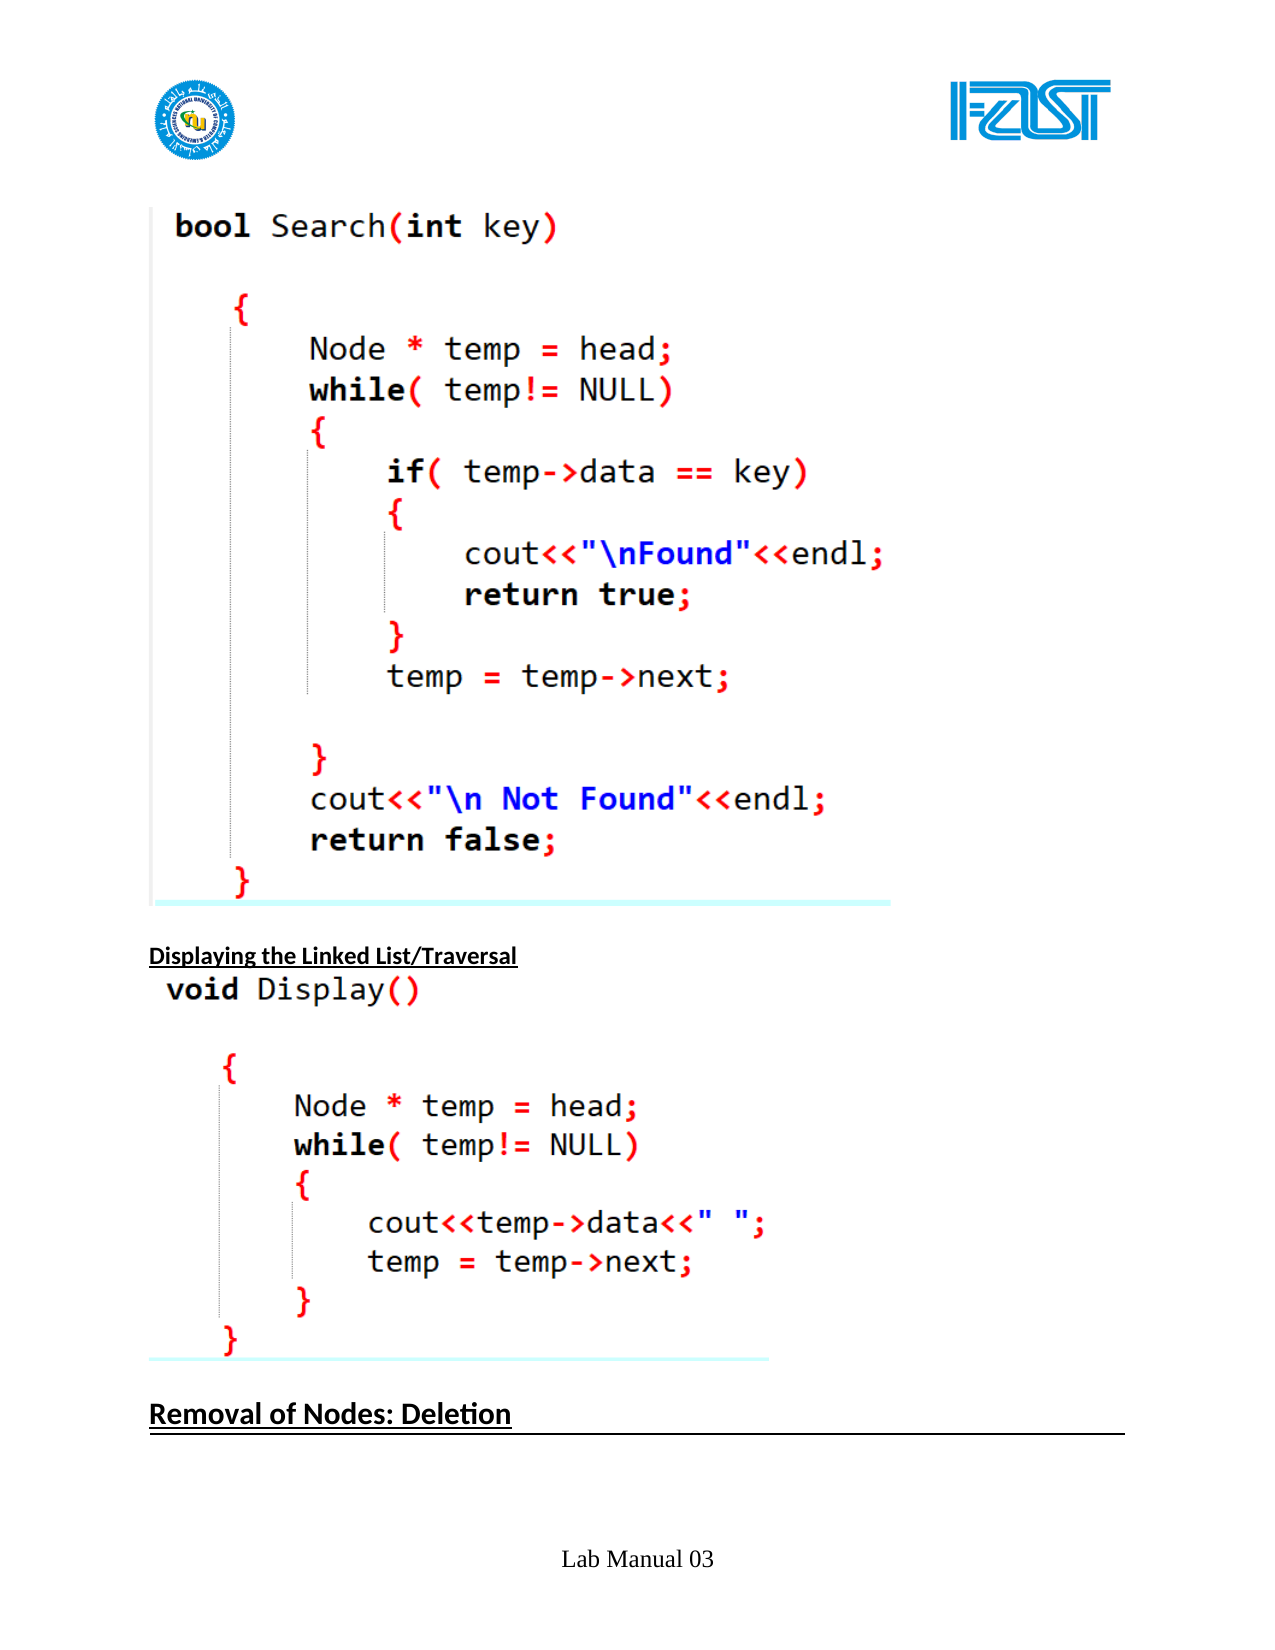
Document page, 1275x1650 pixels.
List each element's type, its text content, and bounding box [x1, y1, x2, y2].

text Removal of Nodes: Deletion [149, 1394, 1199, 1432]
picture [1038, 101, 1062, 128]
text Displaying the Linked List/Traversal [149, 940, 1199, 970]
picture [171, 96, 219, 144]
picture [1057, 92, 1111, 141]
picture [148, 972, 769, 1361]
picture [950, 78, 1111, 141]
picture [153, 78, 235, 160]
picture [1046, 86, 1063, 114]
picture [148, 207, 891, 906]
picture [1069, 120, 1073, 131]
picture [986, 124, 1081, 141]
picture [201, 129, 235, 160]
